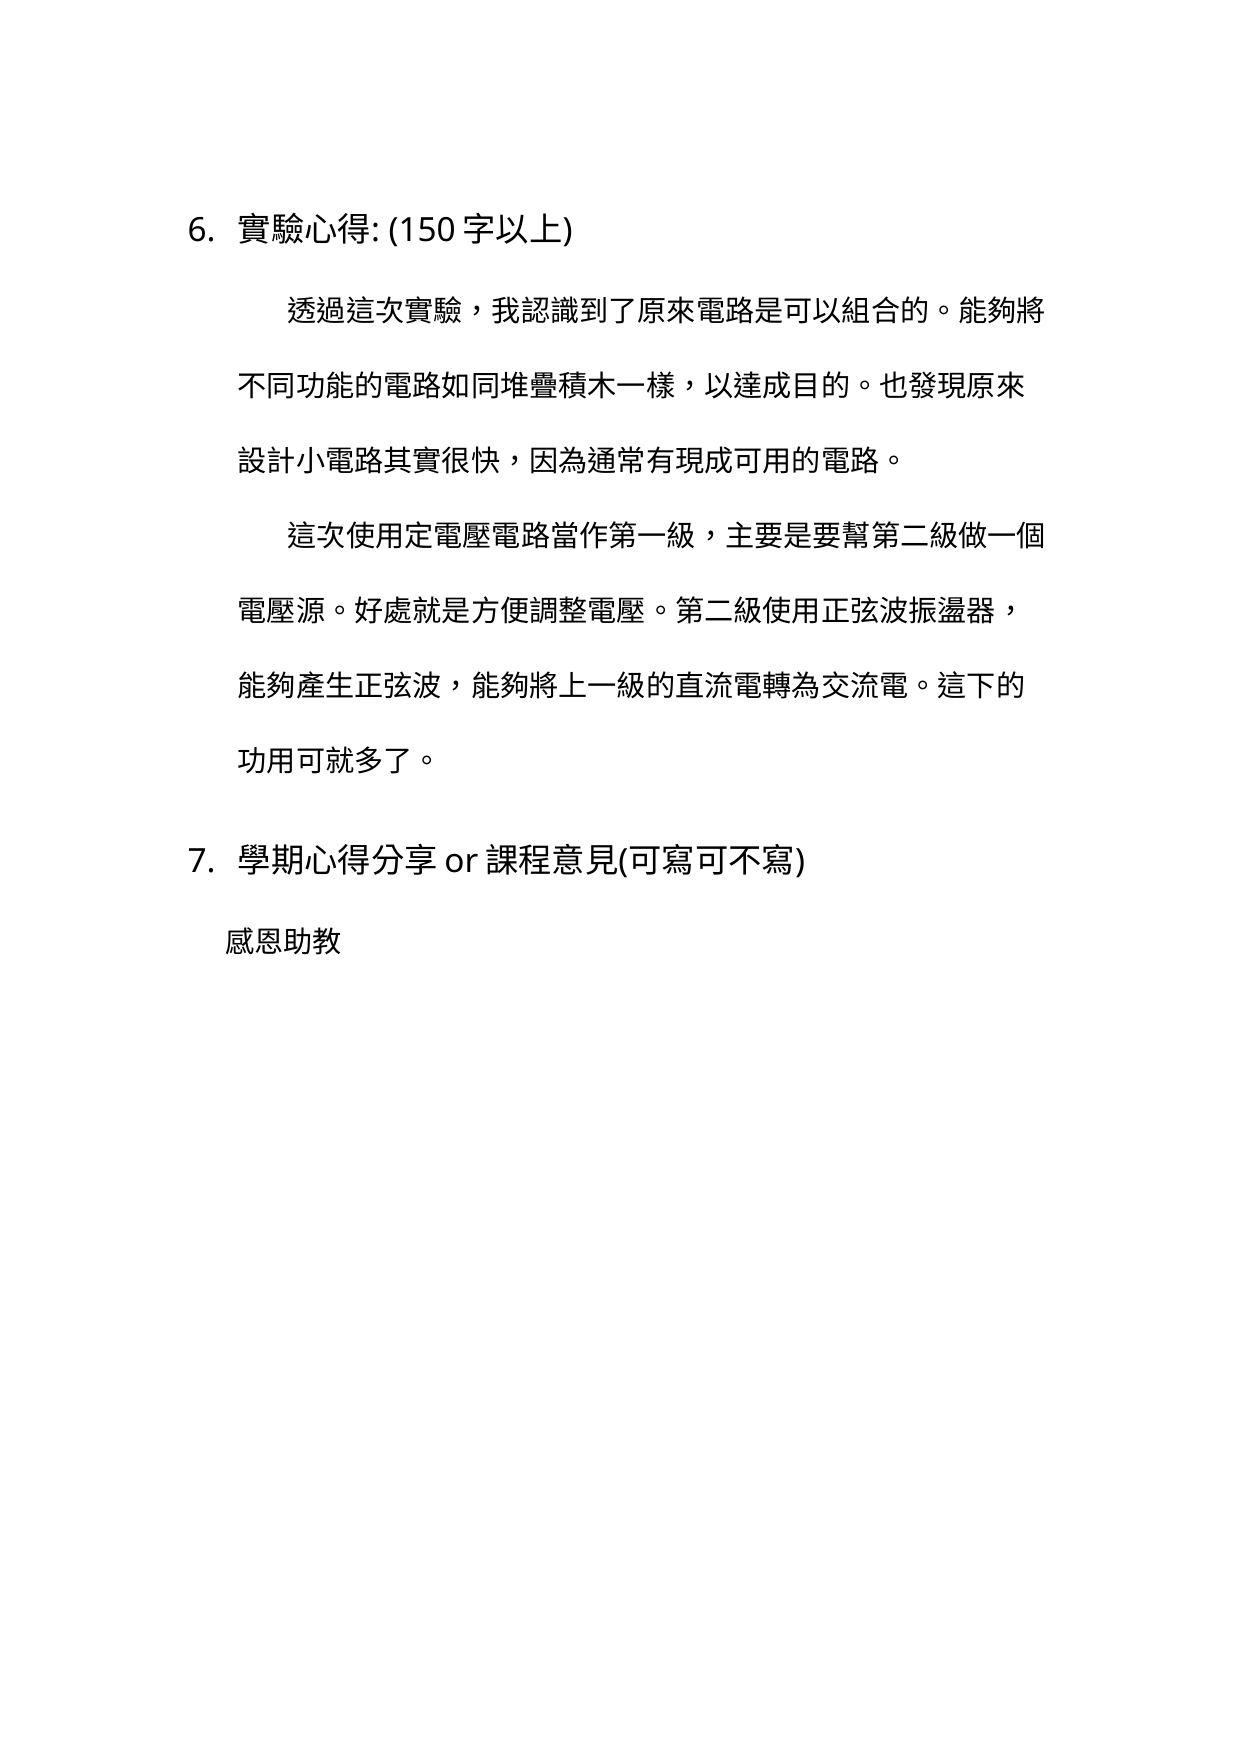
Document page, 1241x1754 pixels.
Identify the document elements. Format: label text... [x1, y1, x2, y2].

title 學期心得分享or課程意見(可寫可不寫) [187, 821, 1053, 896]
title 實驗心得: (150字以上) [187, 189, 1053, 264]
list 這次使用定電壓電路當作第一級，主要是要幫第二級做一個電壓源。好處就是方便調整電壓。第二級使用正弦波振盪器，能夠產生正弦波，能夠將上一級的直流電轉為交流電。這下的功用可就多了。 [237, 496, 1053, 796]
text 感恩助教 [225, 902, 1053, 977]
list 透過這次實驗，我認識到了原來電路是可以組合的。能夠將不同功能的電路如同堆疊積木一樣，以達成目的。也發現原來設計小電路其實很快，因為通常有現成可用的電路。 [237, 271, 1053, 496]
